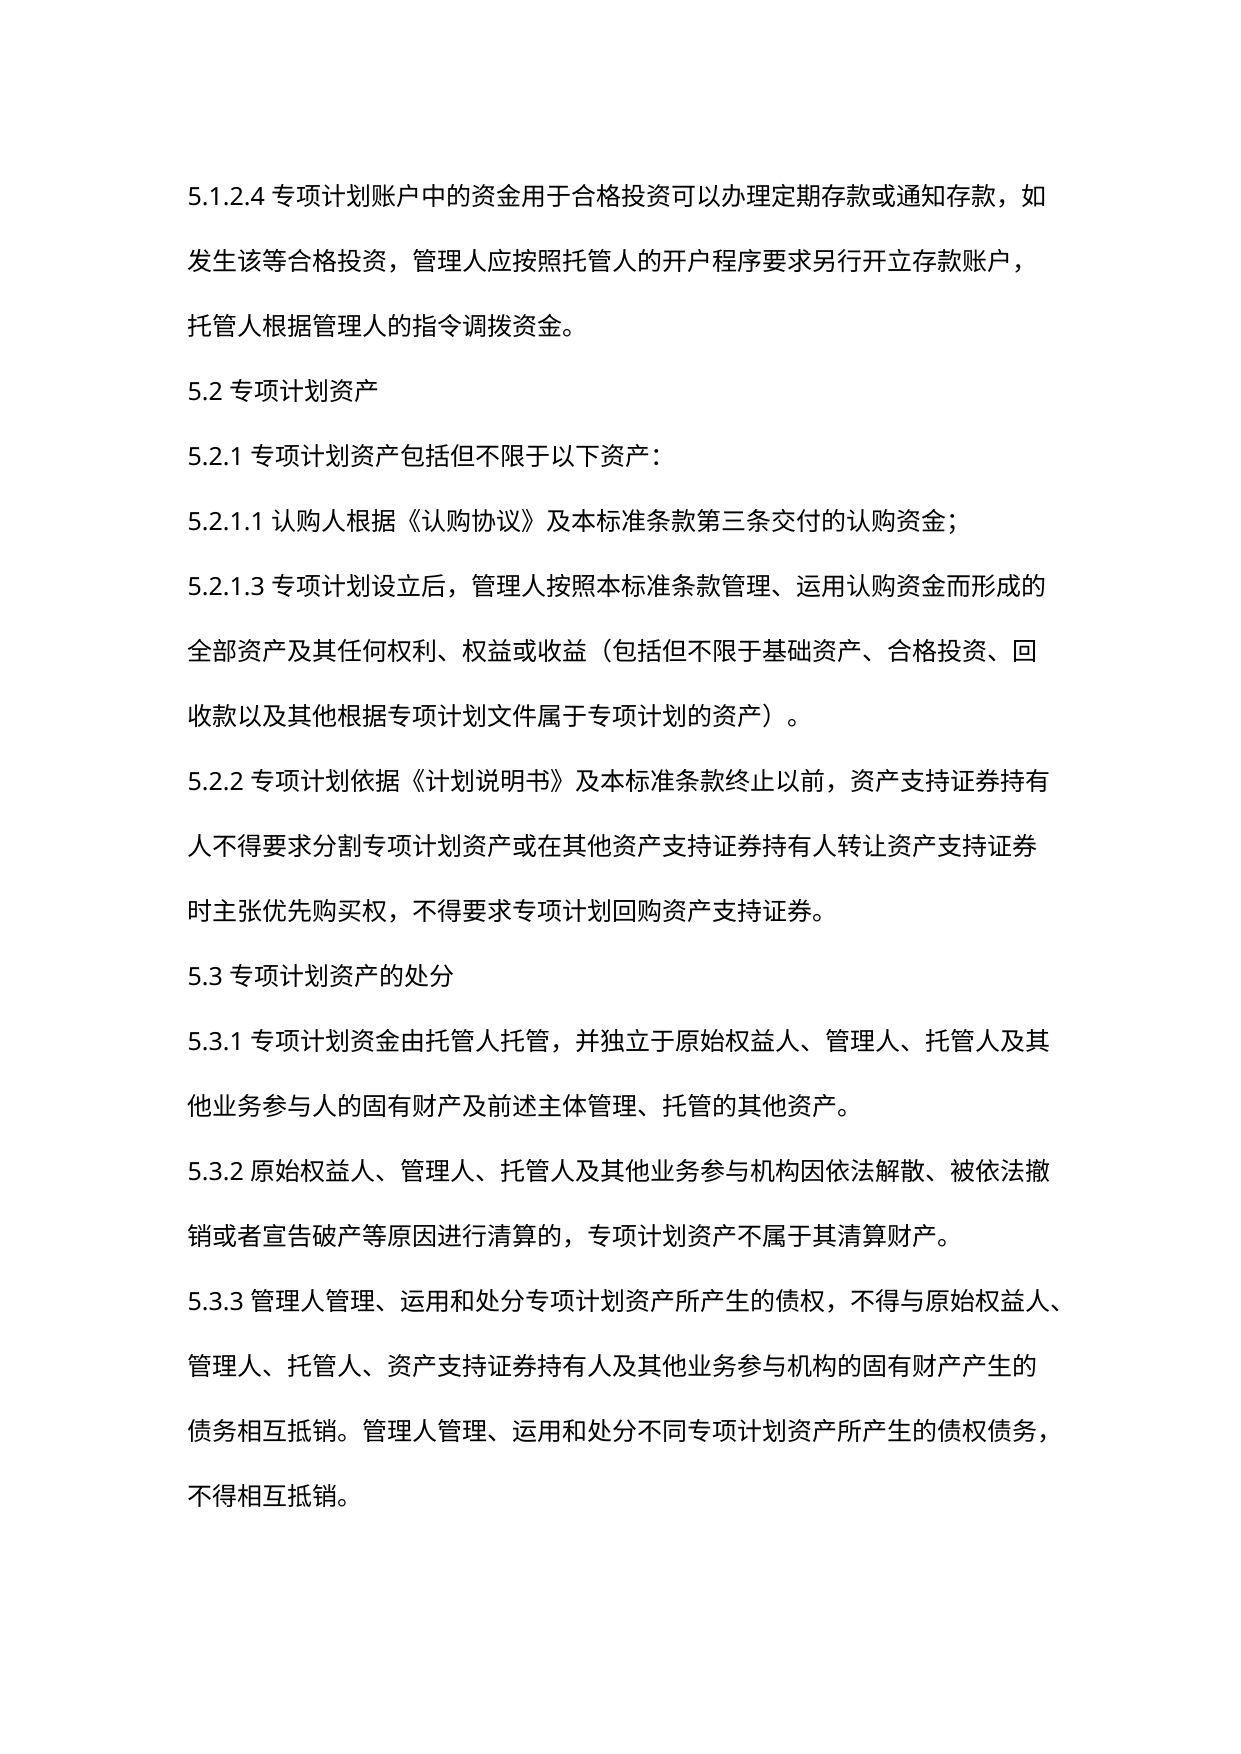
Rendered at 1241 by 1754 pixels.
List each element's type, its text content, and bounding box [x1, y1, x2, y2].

text 5.2.1 专项计划资产包括但不限于以下资产： [187, 422, 1053, 487]
text 5.2.1.3 专项计划设立后，管理人按照本标准条款管理、运用认购资金而形成的全部资产及其任何权利、权益或收益（包括但不限于基础资产、合格投资、回收款以及其他根据专项计划文件属于专项计划的资产）。 [187, 552, 1053, 747]
text 5.3.2 原始权益人、管理人、托管人及其他业务参与机构因依法解散、被依法撤销或者宣告破产等原因进行清算的，专项计划资产不属于其清算财产。 [187, 1137, 1053, 1267]
text 5.2 专项计划资产 [187, 357, 1053, 422]
text 5.2.1.1 认购人根据《认购协议》及本标准条款第三条交付的认购资金； [187, 487, 1053, 552]
text 5.1.2.4 专项计划账户中的资金用于合格投资可以办理定期存款或通知存款，如发生该等合格投资，管理人应按照托管人的开户程序要求另行开立存款账户，托管人根据管理人的指令调拨资金。 [187, 162, 1053, 357]
text 5.3.1 专项计划资金由托管人托管，并独立于原始权益人、管理人、托管人及其他业务参与人的固有财产及前述主体管理、托管的其他资产。 [187, 1007, 1053, 1137]
text 5.3.3 管理人管理、运用和处分专项计划资产所产生的债权，不得与原始权益人、管理人、托管人、资产支持证券持有人及其他业务参与机构的固有财产产生的债务相互抵销。管理人管理、运用和处分不同专项计划资产所产生的债权债务，不得相互抵销。 [187, 1267, 1053, 1527]
text 5.2.2 专项计划依据《计划说明书》及本标准条款终止以前，资产支持证券持有人不得要求分割专项计划资产或在其他资产支持证券持有人转让资产支持证券时主张优先购买权，不得要求专项计划回购资产支持证券。 [187, 747, 1053, 942]
text 5.3 专项计划资产的处分 [187, 942, 1053, 1007]
